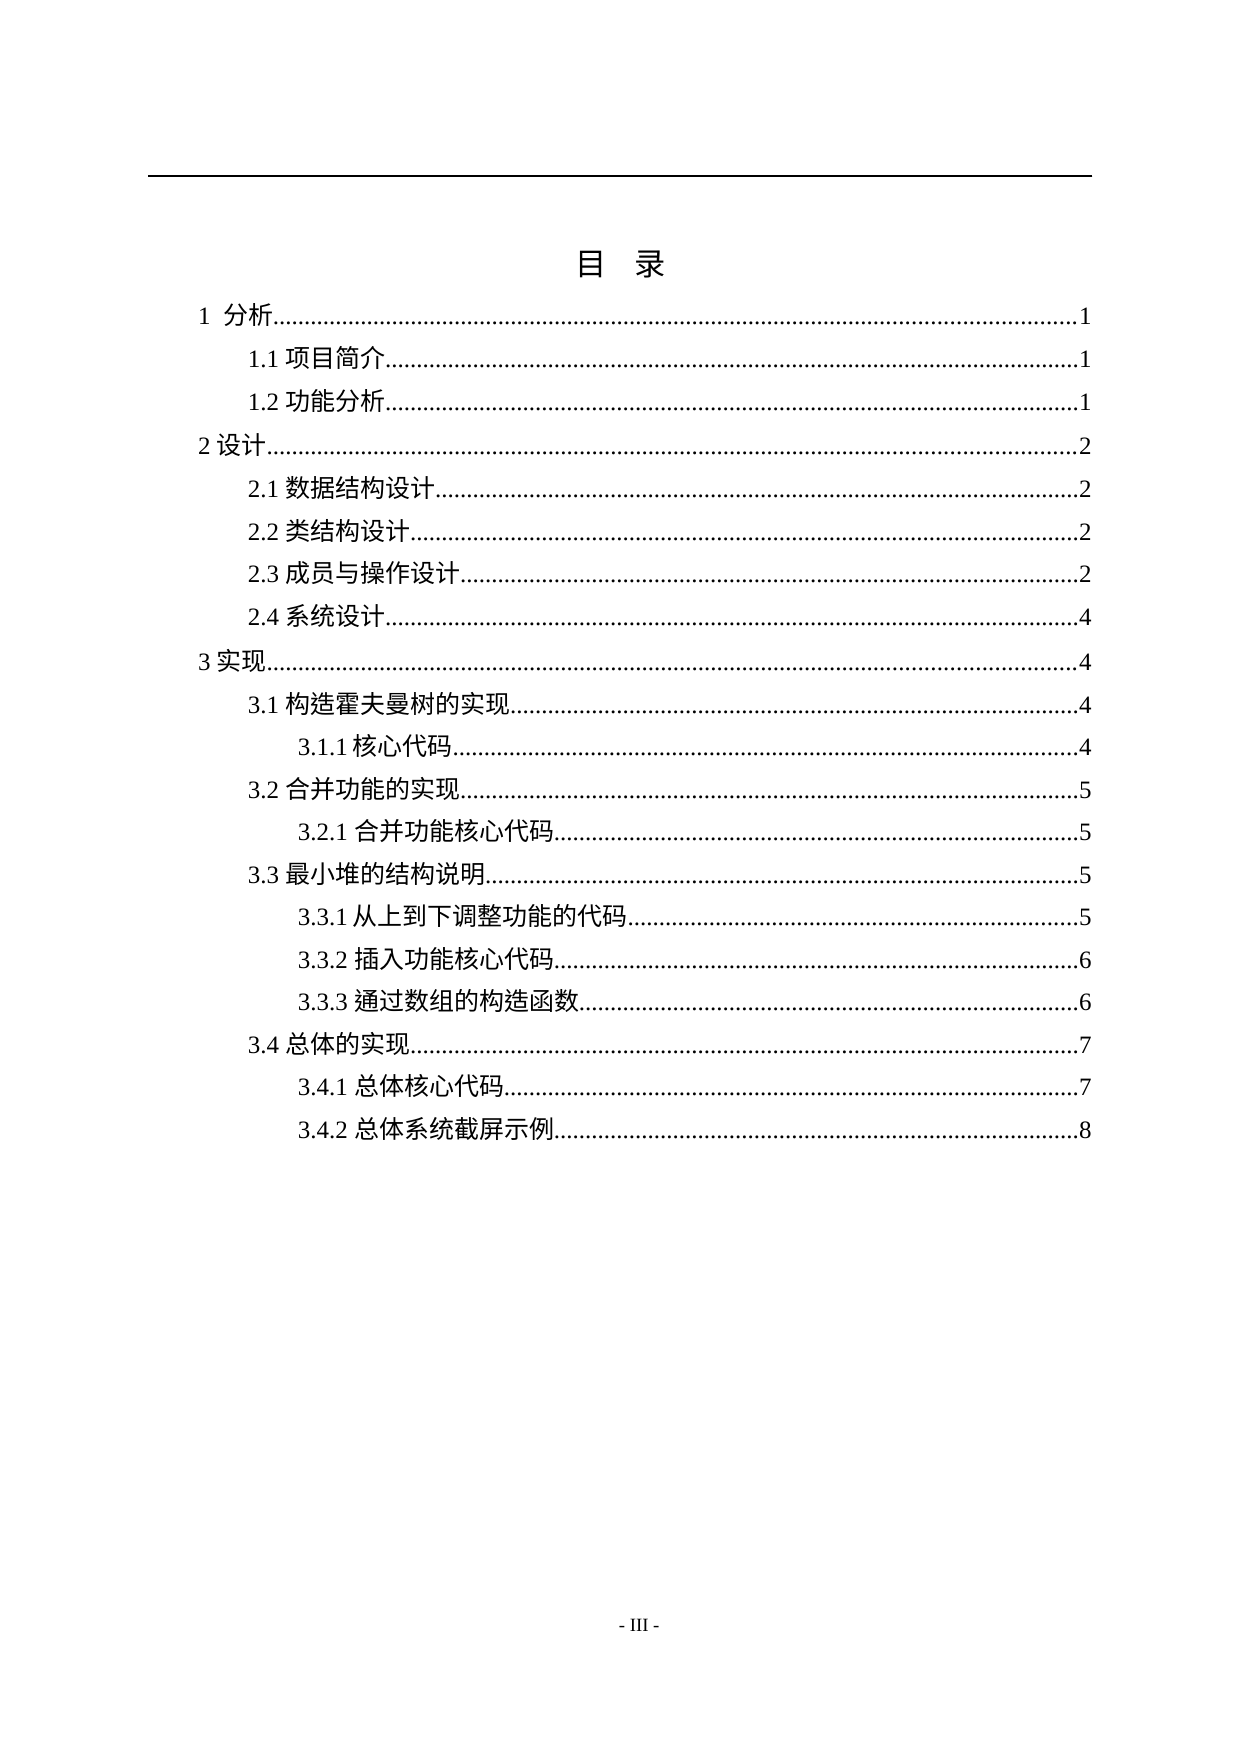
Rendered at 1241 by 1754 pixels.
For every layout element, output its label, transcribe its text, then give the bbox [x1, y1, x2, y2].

text 1.1 项目简介 1 [198, 341, 1092, 375]
text 3.3.1从上到下调整功能的代码 5 [248, 899, 1092, 933]
text 3.4.1 总体核心代码 7 [248, 1069, 1092, 1103]
text 3 实现 4 [198, 641, 1092, 677]
text 1 分析 1 [198, 296, 1092, 332]
text 2.4 系统设计 4 [198, 599, 1092, 633]
text 2.3 成员与操作设计 2 [198, 556, 1092, 590]
text 3.4.2 总体系统截屏示例 8 [248, 1111, 1092, 1146]
text 3.3.2 插入功能核心代码 6 [248, 941, 1092, 976]
text 目 录 [148, 239, 1092, 284]
text 3.2.1 合并功能核心代码 5 [248, 814, 1092, 848]
text 3.3 最小堆的结构说明 5 [198, 856, 1092, 891]
text 3.3.3 通过数组的构造函数 6 [248, 984, 1092, 1018]
text 2 设计 2 [198, 426, 1092, 462]
text 3.1.1核心代码 4 [248, 729, 1092, 763]
text 3.4 总体的实现 7 [198, 1026, 1092, 1061]
text 3.1 构造霍夫曼树的实现 4 [198, 686, 1092, 721]
text 2.2 类结构设计 2 [198, 514, 1092, 548]
text 1.2 功能分析 1 [198, 383, 1092, 417]
text 2.1 数据结构设计 2 [198, 471, 1092, 505]
text 3.2 合并功能的实现 5 [198, 771, 1092, 806]
